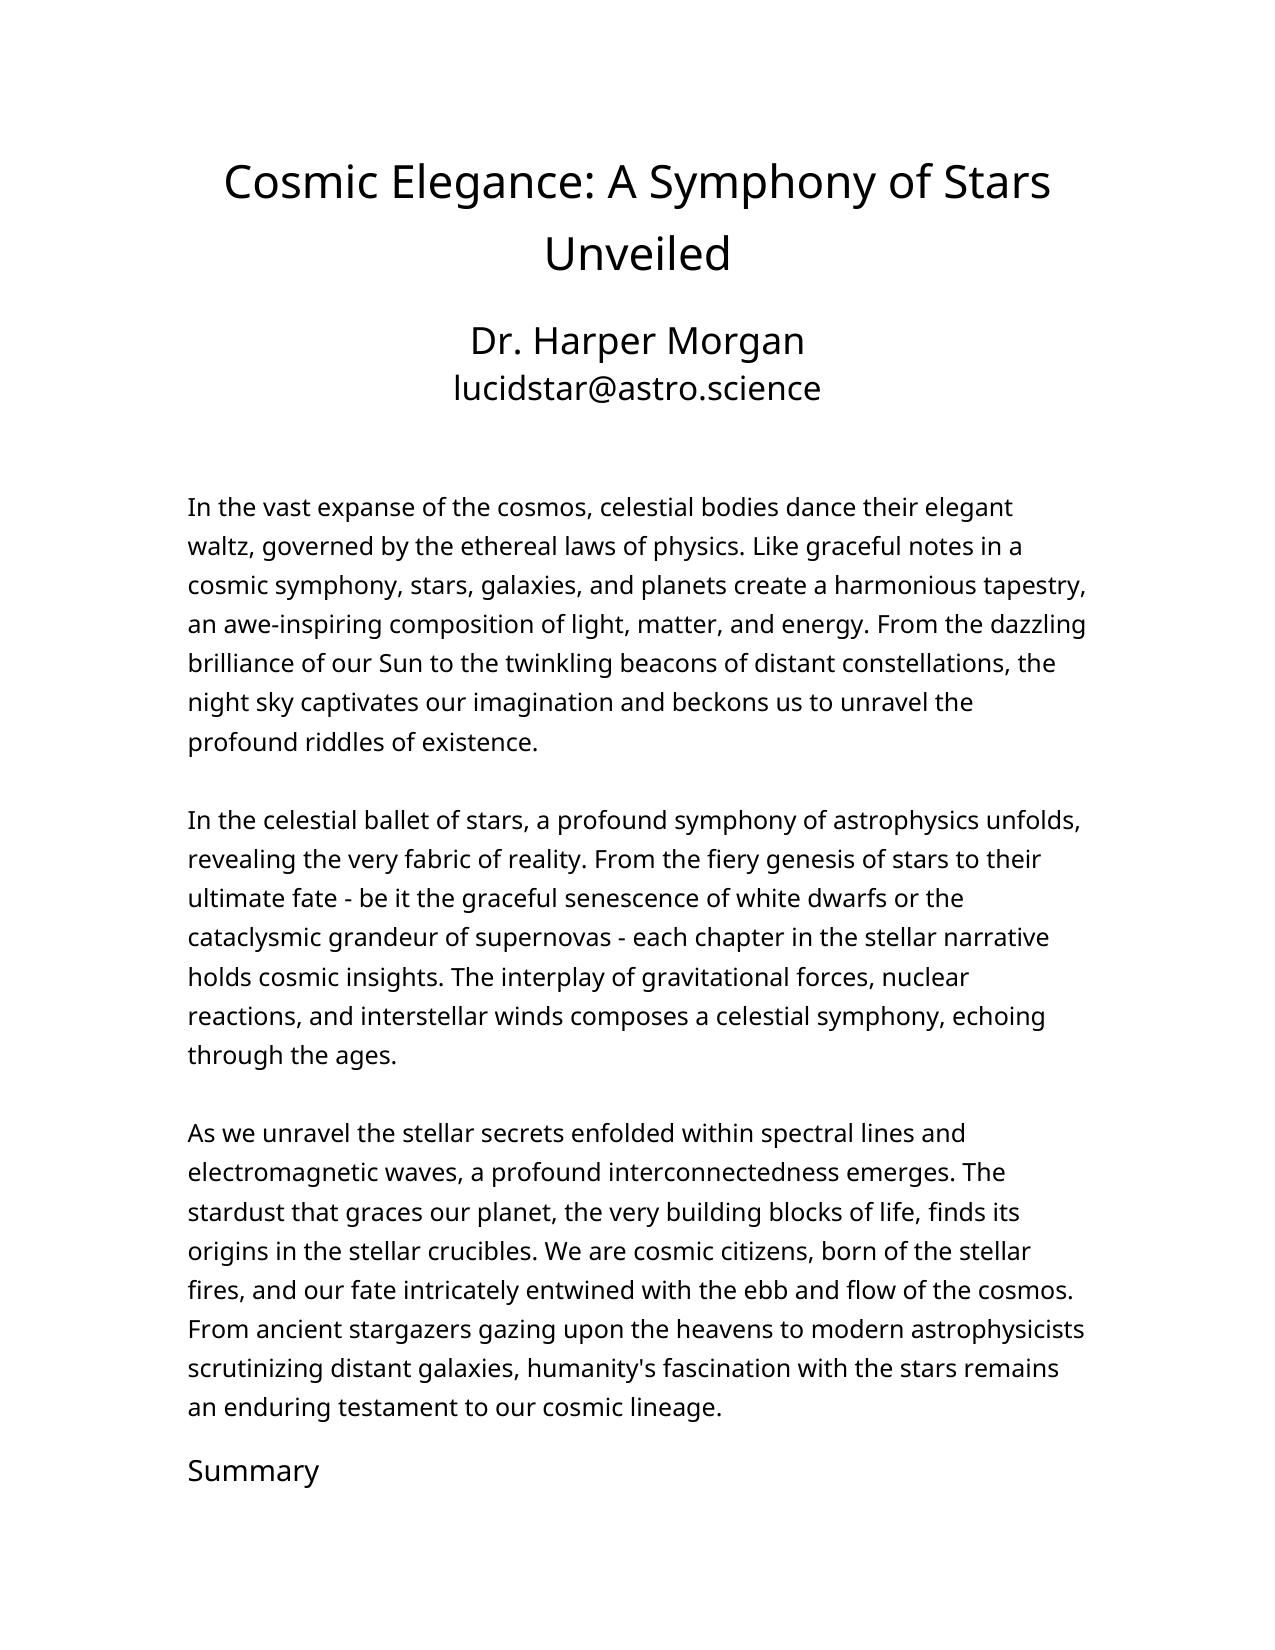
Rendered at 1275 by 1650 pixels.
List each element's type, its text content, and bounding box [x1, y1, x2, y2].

text In the vast expanse of the cosmos, celestial bodies dance their elegant waltz, governed by the ethereal laws of physics. Like graceful notes in a cosmic symphony, stars, galaxies, and planets create a harmonious tapestry, an awe-inspiring composition of light, matter, and energy. From the dazzling brilliance of our Sun to the twinkling beacons of distant constellations, the night sky captivates our imagination and beckons us to unravel the profound riddles of existence. In the celestial ballet of stars, a profound symphony of astrophysics unfolds, revealing the very fabric of reality. From the fiery genesis of stars to their ultimate fate - be it the graceful senescence of white dwarfs or the cataclysmic grandeur of supernovas - each chapter in the stellar narrative holds cosmic insights. The interplay of gravitational forces, nuclear reactions, and interstellar winds composes a celestial symphony, echoing through the ages. As we unravel the stellar secrets enfolded within spectral lines and electromagnetic waves, a profound interconnectedness emerges. The stardust that graces our planet, the very building blocks of life, finds its origins in the stellar crucibles. We are cosmic citizens, born of the stellar fires, and our fate intricately entwined with the ebb and flow of the cosmos. From ancient stargazers gazing upon the heavens to modern astrophysicists scrutinizing distant galaxies, humanity's fascination with the stars remains an enduring testament to our cosmic lineage. [187, 489, 1087, 1424]
text Dr. Harper Morgan [187, 314, 1087, 365]
text lucidstar@astro.science [187, 365, 1087, 411]
text Cosmic Elegance: A Symphony of Stars Unveiled [187, 150, 1087, 284]
text Summary [187, 1450, 1087, 1490]
